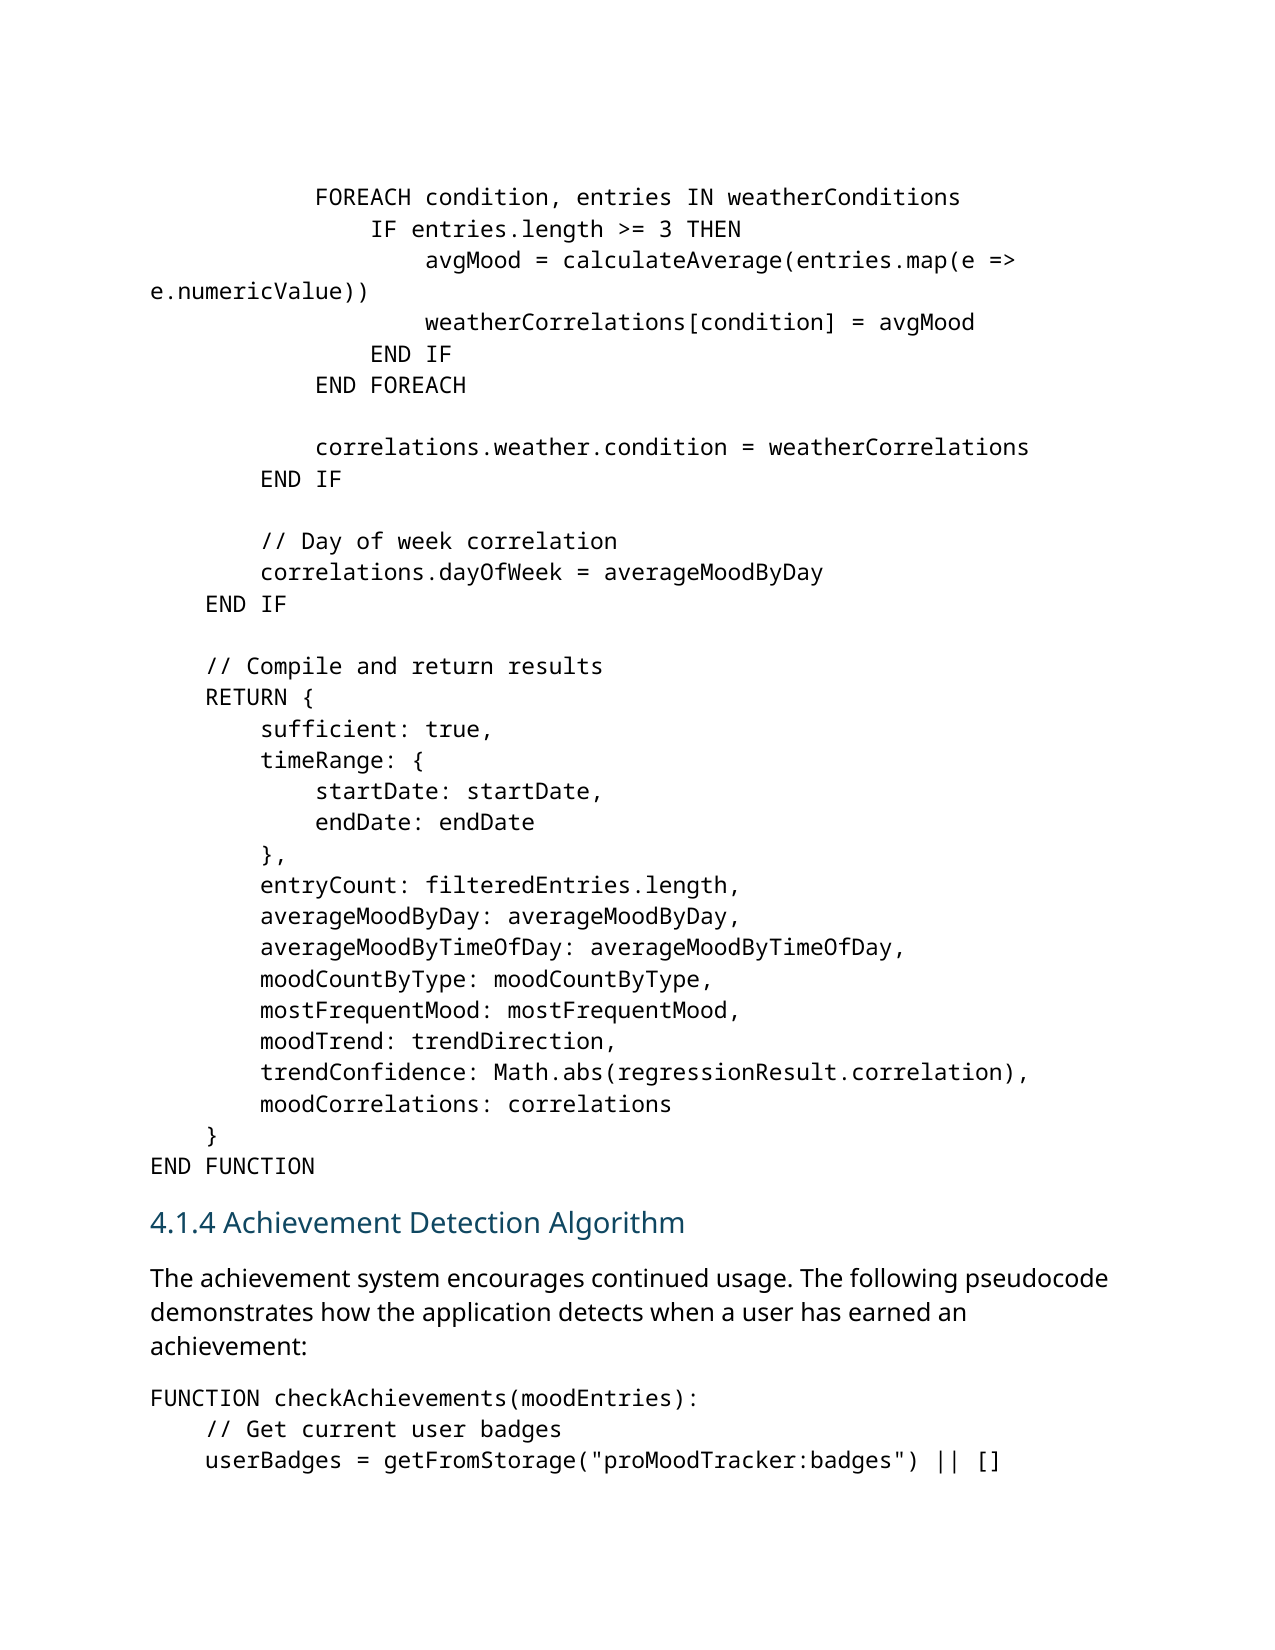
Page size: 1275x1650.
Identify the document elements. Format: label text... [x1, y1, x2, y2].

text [150, 1381, 1125, 1475]
text The achievement system encourages continued usage. The following pseudocode demonstrates how the application detects when a user has earned an achievement: [150, 1261, 1125, 1363]
subtitle 4.1.4 Achievement Detection Algorithm [150, 1202, 1125, 1242]
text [150, 150, 1125, 1181]
